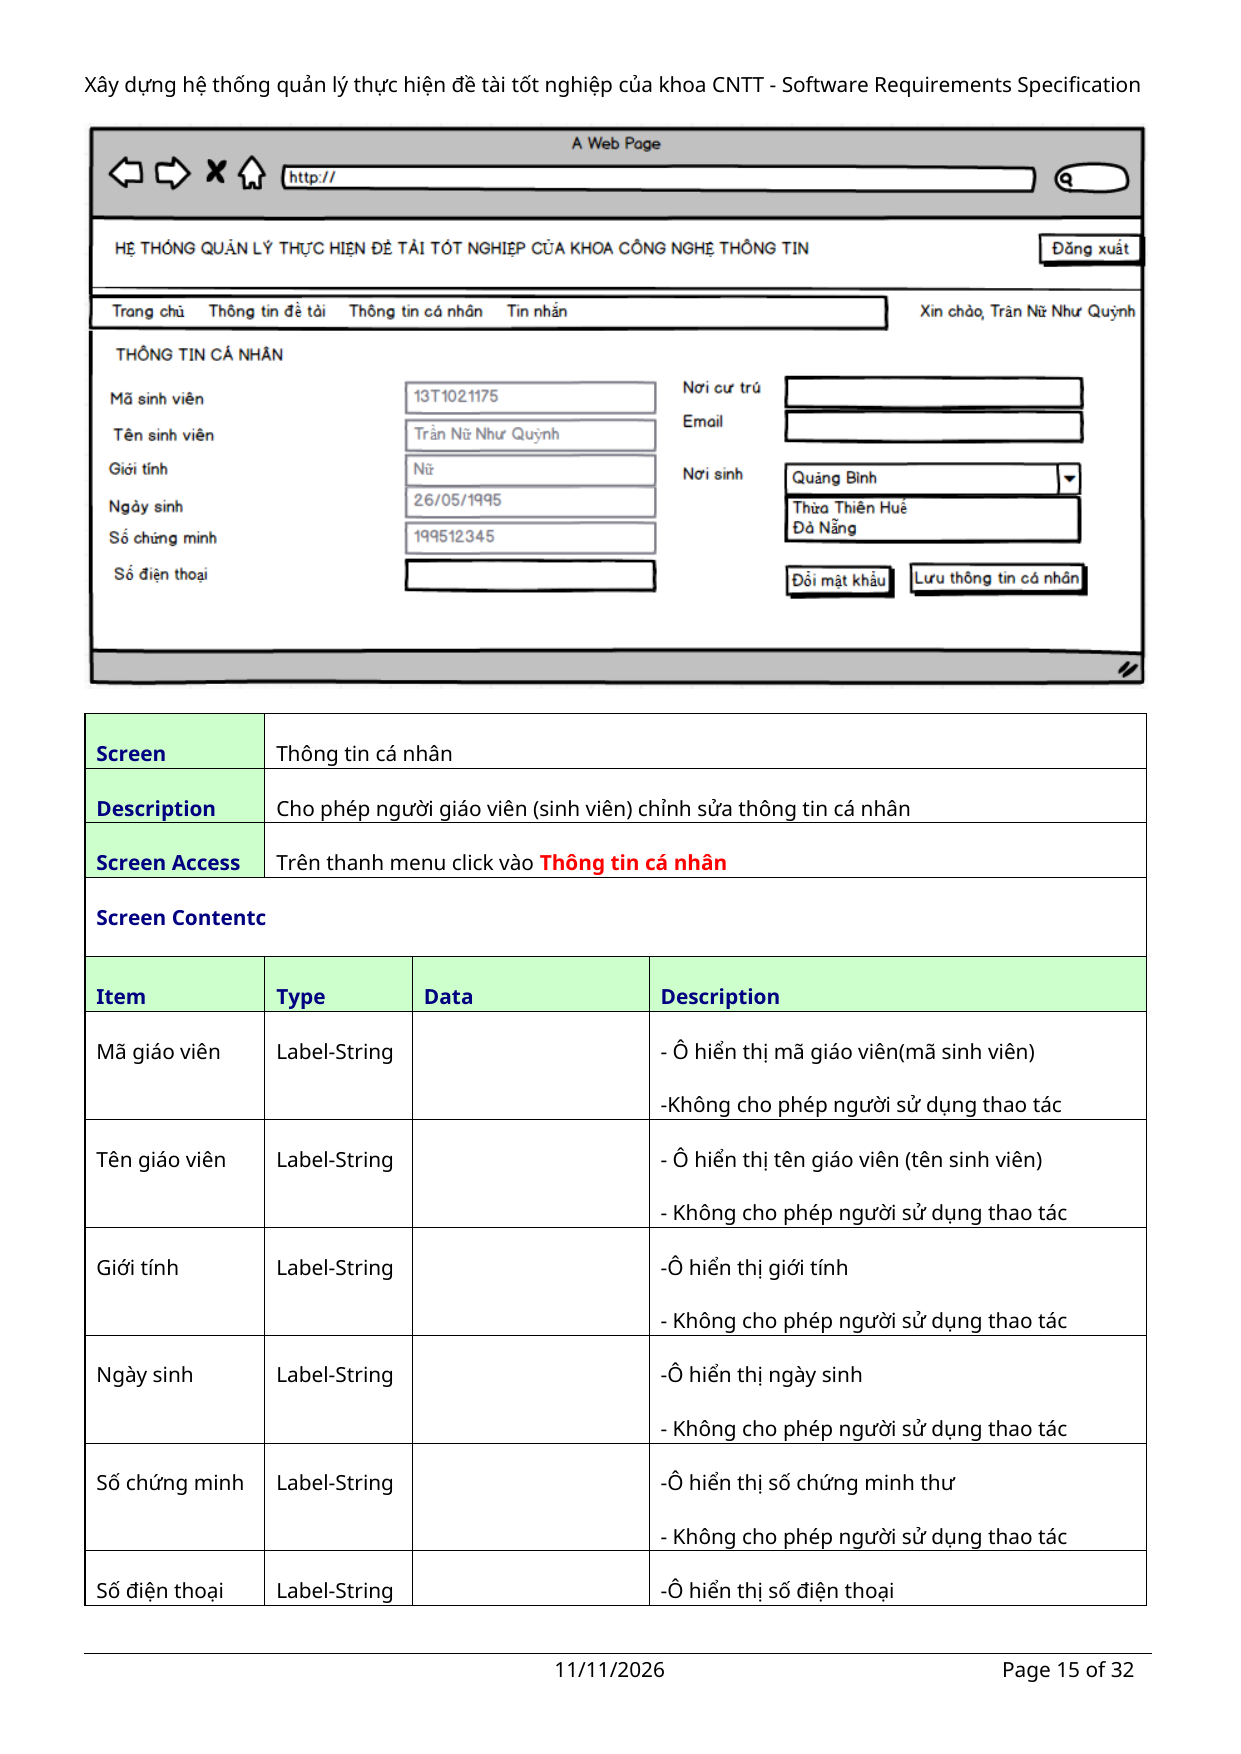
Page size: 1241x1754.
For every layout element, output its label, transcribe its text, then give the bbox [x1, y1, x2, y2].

table_cell Description [650, 957, 1146, 1011]
table_cell [413, 1228, 649, 1334]
table_cell Data [413, 957, 649, 1011]
table_cell Label-String [265, 1336, 412, 1442]
table_cell Description [86, 769, 264, 822]
table_cell -Ô hiển thị ngày sinh - Không cho phép người sử dụng thao tác [650, 1336, 1146, 1442]
table_cell Ngày sinh [86, 1336, 264, 1442]
table_cell Mã giáo viên [86, 1012, 264, 1119]
picture [84, 123, 1148, 689]
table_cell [650, 1551, 1146, 1605]
table_cell Label-String [265, 1012, 412, 1119]
table_cell -Ô hiển thị số chứng minh thư - Không cho phép người sử dụng thao tác [650, 1444, 1146, 1550]
table_cell Type [265, 957, 412, 1011]
table_cell Cho phép người giáo viên (sinh viên) chỉnh sửa thông tin cá nhân [265, 769, 1146, 822]
table_cell Screen Contentc [86, 878, 1146, 956]
table_cell -Ô hiển thị giới tính - Không cho phép người sử dụng thao tác [650, 1228, 1146, 1334]
table_header Thông tin cá nhân [265, 714, 1146, 768]
table_cell [413, 1444, 649, 1550]
table_cell Label-String [265, 1551, 412, 1605]
table_cell Tên giáo viên [86, 1120, 264, 1227]
table_cell Trên thanh menu click vào Thông tin cá nhân [265, 823, 1146, 877]
table_cell Label-String [265, 1444, 412, 1550]
table_cell - Ô hiển thị mã giáo viên(mã sinh viên) -Không cho phép người sử dụng thao tác [650, 1012, 1146, 1119]
table_header Screen [86, 714, 264, 768]
table_cell Số điện thoại [86, 1551, 264, 1605]
table_cell Số chứng minh [86, 1444, 264, 1550]
table_cell [413, 1336, 649, 1442]
table_cell Label-String [265, 1120, 412, 1227]
table_cell [413, 1551, 649, 1605]
table_cell Giới tính [86, 1228, 264, 1334]
table_cell Item [86, 957, 264, 1011]
table_cell - Ô hiển thị tên giáo viên (tên sinh viên) - Không cho phép người sử dụng thao tác [650, 1120, 1146, 1227]
table_cell [413, 1120, 649, 1227]
table_cell Label-String [265, 1228, 412, 1334]
table_cell [413, 1012, 649, 1119]
table_cell Screen Access [86, 823, 264, 877]
